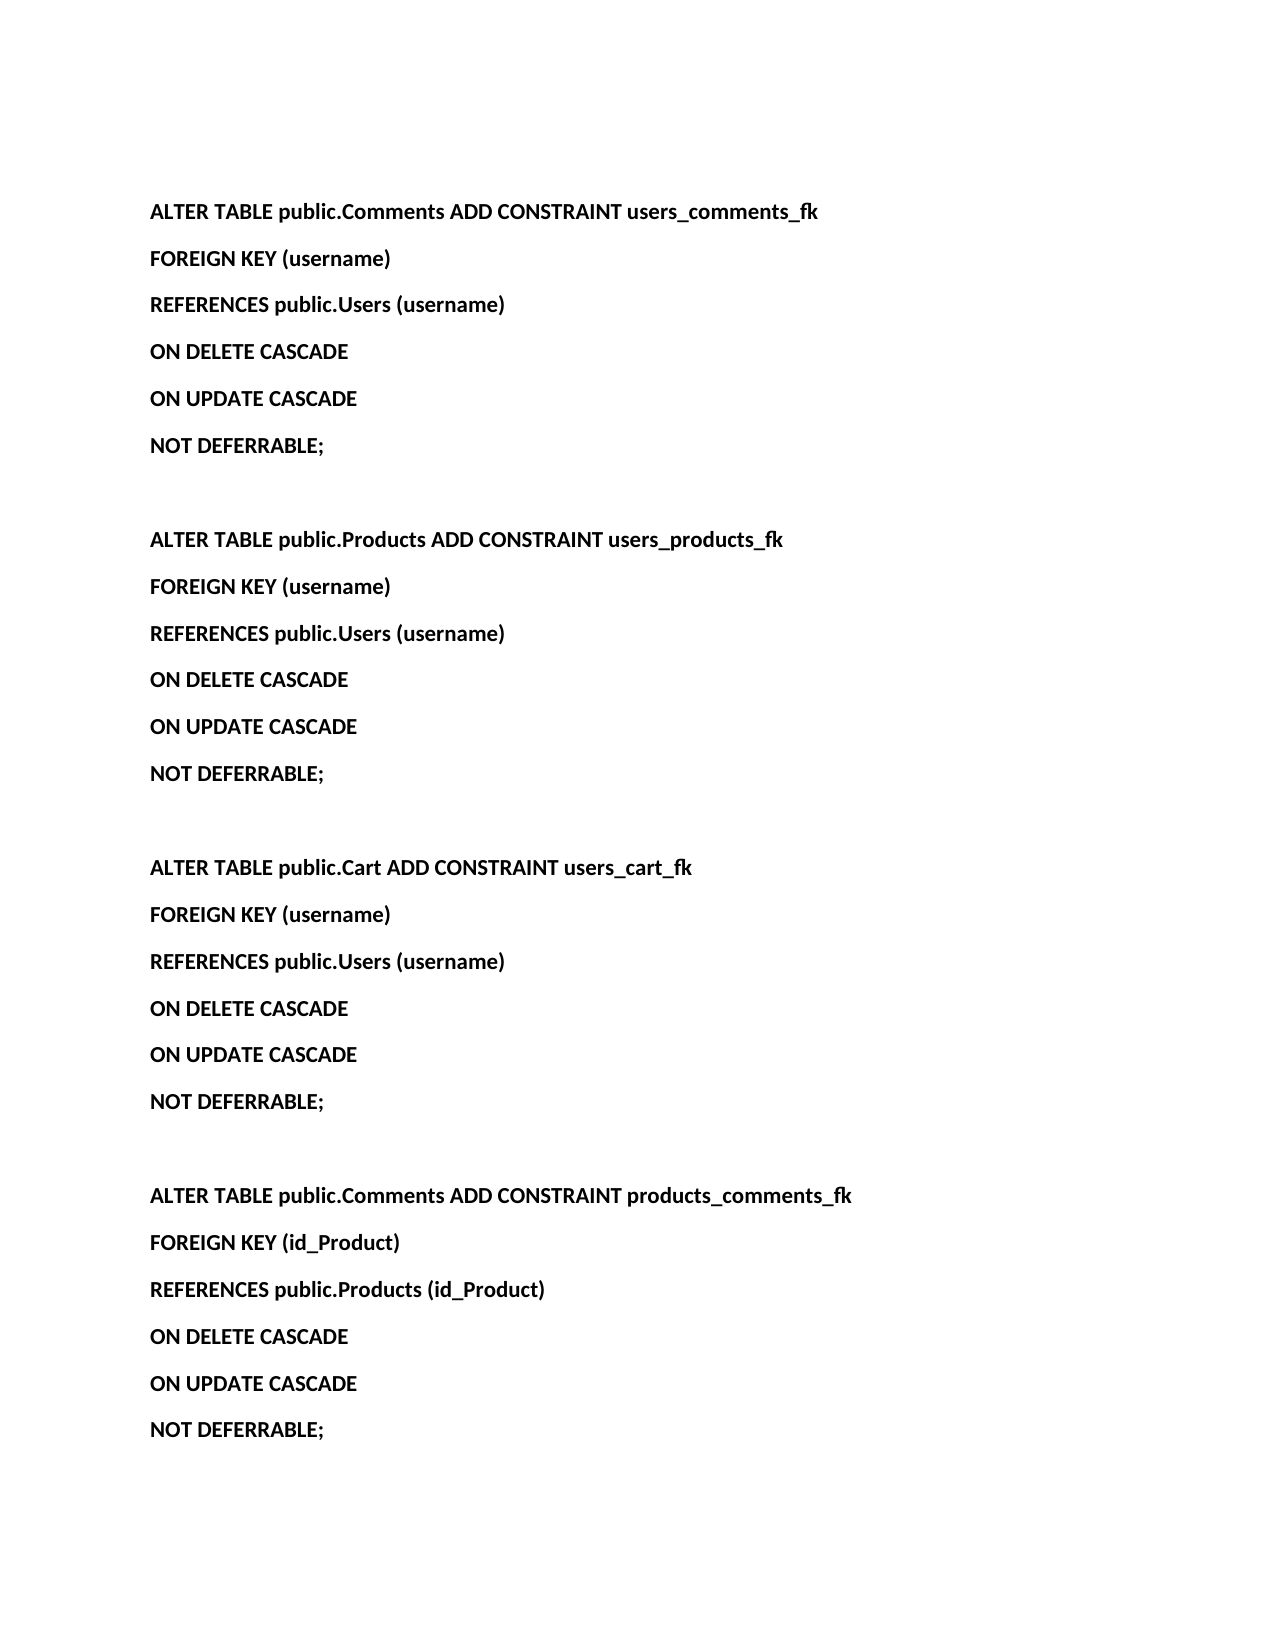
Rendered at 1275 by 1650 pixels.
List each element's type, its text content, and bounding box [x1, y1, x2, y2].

text ON DELETE CASCADE [150, 994, 1125, 1022]
text FOREIGN KEY (username) [150, 900, 1125, 928]
text NOT DEFERRABLE; [150, 1087, 1125, 1116]
text ON DELETE CASCADE [150, 337, 1125, 366]
text ALTER TABLE public.Products ADD CONSTRAINT users_products_fk [150, 525, 1125, 553]
text ON DELETE CASCADE [150, 666, 1125, 694]
text ON UPDATE CASCADE [150, 384, 1125, 412]
text ALTER TABLE public.Comments ADD CONSTRAINT products_comments_fk [150, 1181, 1125, 1209]
text FOREIGN KEY (username) [150, 572, 1125, 600]
text ALTER TABLE public.Cart ADD CONSTRAINT users_cart_fk [150, 853, 1125, 881]
text REFERENCES public.Products (id_Product) [150, 1275, 1125, 1303]
text ON UPDATE CASCADE [150, 712, 1125, 741]
text NOT DEFERRABLE; [150, 431, 1125, 459]
text REFERENCES public.Users (username) [150, 291, 1125, 319]
text ON UPDATE CASCADE [150, 1369, 1125, 1397]
text NOT DEFERRABLE; [150, 759, 1125, 787]
text FOREIGN KEY (username) [150, 244, 1125, 272]
text ALTER TABLE public.Comments ADD CONSTRAINT users_comments_fk [150, 197, 1125, 225]
text FOREIGN KEY (id_Product) [150, 1228, 1125, 1256]
text ON UPDATE CASCADE [150, 1041, 1125, 1069]
text ON DELETE CASCADE [150, 1322, 1125, 1350]
text REFERENCES public.Users (username) [150, 619, 1125, 647]
text REFERENCES public.Users (username) [150, 947, 1125, 975]
text NOT DEFERRABLE; [150, 1416, 1125, 1444]
